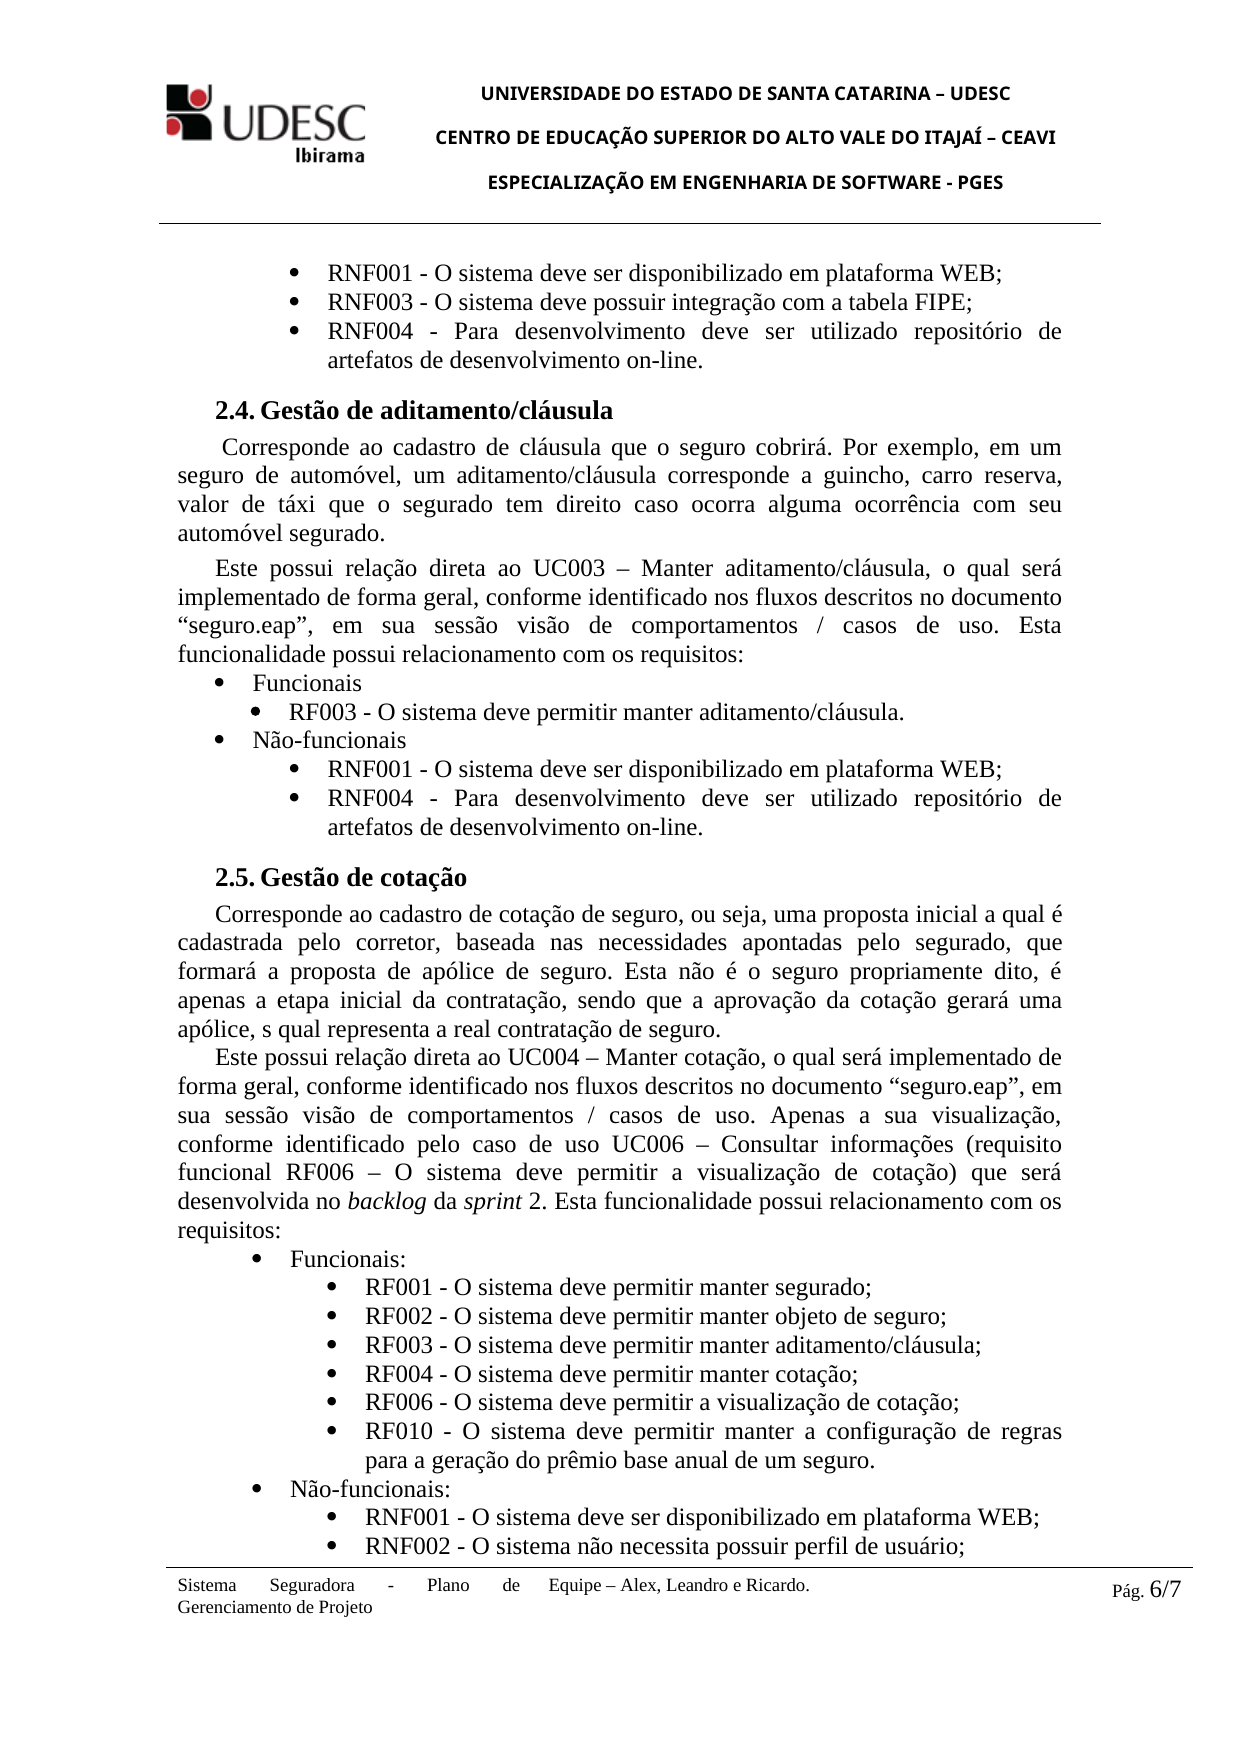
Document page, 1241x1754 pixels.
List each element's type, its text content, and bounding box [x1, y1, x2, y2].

subtitle Gestão de aditamento/cláusula [215, 394, 1063, 425]
list Este possui relação direta ao UC004 – Manter cotação, o qual será implementado de forma geral, conforme identificado nos fluxos descritos no documento “seguro.eap”, em sua sessão visão de comportamentos / casos de uso. Apenas a sua visualização, conforme identificado pelo caso de uso UC006 – Consultar informações (requisito funcional RF006 – O sistema deve permitir a visualização de cotação) que será desenvolvida no backlog da sprint 2. Esta funcionalidade possui relacionamento com os requisitos: [177, 1042, 1063, 1244]
list Corresponde ao cadastro de cotação de seguro, ou seja, uma proposta inicial a qual é cadastrada pelo corretor, baseada nas necessidades apontadas pelo segurado, que formará a proposta de apólice de seguro. Esta não é o seguro propriamente dito, é apenas a etapa inicial da contratação, sendo que a aprovação da cotação gerará uma apólice, s qual representa a real contratação de seguro. [177, 899, 1063, 1042]
list RNF001 - O sistema deve ser disponibilizado em plataforma WEB; [327, 1502, 1063, 1531]
list Este possui relação direta ao UC003 – Manter aditamento/cláusula, o qual será implementado de forma geral, conforme identificado nos fluxos descritos no documento “seguro.eap”, em sua sessão visão de comportamentos / casos de uso. Esta funcionalidade possui relacionamento com os requisitos: [177, 553, 1063, 668]
list RF010 - O sistema deve permitir manter a configuração de regras para a geração do prêmio base anual de um seguro. [327, 1416, 1063, 1474]
list RNF002 - O sistema não necessita possuir perfil de usuário; [327, 1531, 1063, 1560]
subtitle Gestão de cotação [215, 861, 1063, 892]
list RNF001 - O sistema deve ser disponibilizado em plataforma WEB; [290, 258, 1063, 287]
list RF002 - O sistema deve permitir manter objeto de seguro; [327, 1301, 1063, 1330]
list RNF004 - Para desenvolvimento deve ser utilizado repositório de artefatos de desenvolvimento on-line. [290, 783, 1063, 840]
list RF003 - O sistema deve permitir manter aditamento/cláusula. [251, 697, 1063, 725]
list Funcionais: [252, 1244, 1063, 1272]
list Funcionais [215, 668, 1063, 697]
list Não-funcionais [215, 725, 1063, 754]
list RF001 - O sistema deve permitir manter segurado; [327, 1272, 1063, 1301]
list RNF004 - Para desenvolvimento deve ser utilizado repositório de artefatos de desenvolvimento on-line. [290, 316, 1063, 373]
text Corresponde ao cadastro de cláusula que o seguro cobrirá. Por exemplo, em um seguro de automóvel, um aditamento/cláusula corresponde a guincho, carro reserva, valor de táxi que o segurado tem direito caso ocorra alguma ocorrência com seu automóvel segurado. [177, 432, 1063, 547]
list Não-funcionais: [252, 1474, 1063, 1502]
list RF006 - O sistema deve permitir a visualização de cotação; [327, 1387, 1063, 1416]
list RF004 - O sistema deve permitir manter cotação; [327, 1359, 1063, 1387]
list RNF003 - O sistema deve possuir integração com a tabela FIPE; [290, 287, 1063, 316]
list RNF001 - O sistema deve ser disponibilizado em plataforma WEB; [290, 754, 1063, 783]
list RF003 - O sistema deve permitir manter aditamento/cláusula; [327, 1330, 1063, 1359]
